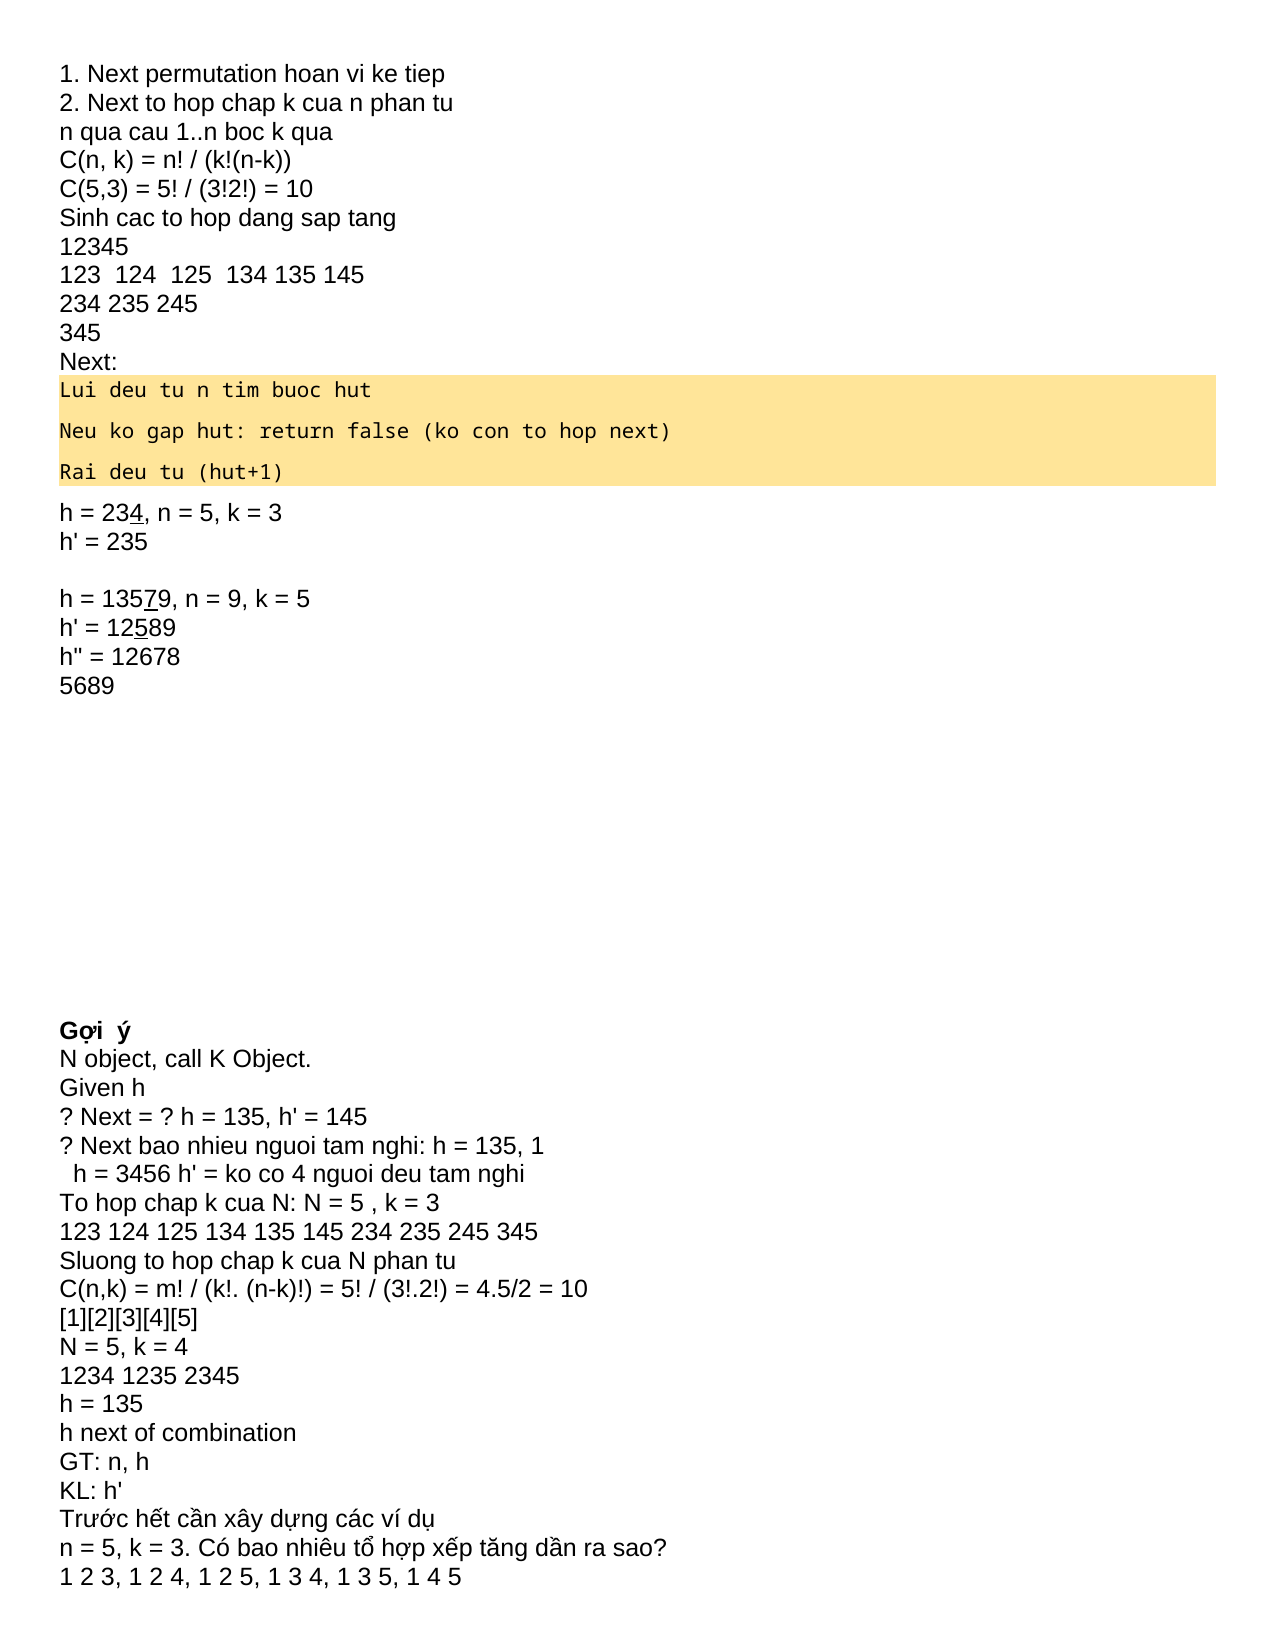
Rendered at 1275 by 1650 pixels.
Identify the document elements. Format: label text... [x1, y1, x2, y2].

text h'' = 12678 [59, 642, 1216, 671]
text 5689 [59, 671, 1216, 699]
text 123 124 125 134 135 145 234 235 245 345 [59, 1217, 1216, 1246]
text N = 5, k = 4 [59, 1332, 1216, 1361]
text h' = 235 [59, 527, 1216, 556]
text Gợi ý [59, 987, 1216, 1044]
text 1 2 3, 1 2 4, 1 2 5, 1 3 4, 1 3 5, 1 4 5 [59, 1562, 1216, 1591]
text Neu ko gap hut: return false (ko con to hop next) [59, 416, 1216, 445]
text Next: [59, 347, 1216, 375]
text N object, call K Object. [59, 1044, 1216, 1073]
text 1. Next permutation hoan vi ke tiep [59, 59, 1216, 88]
text h = 13579, n = 9, k = 5 [59, 584, 1216, 613]
text [1][2][3][4][5] [59, 1303, 1216, 1332]
text C(n, k) = n! / (k!(n-k)) [59, 145, 1216, 174]
text h = 3456 h' = ko co 4 nguoi deu tam nghi [59, 1159, 1216, 1188]
text 345 [59, 318, 1216, 347]
text Trước hết cần xây dựng các ví dụ [59, 1504, 1216, 1533]
text 123 124 125 134 135 145 [59, 260, 1216, 289]
text ? Next bao nhieu nguoi tam nghi: h = 135, 1 [59, 1131, 1216, 1159]
text Lui deu tu n tim buoc hut [59, 375, 1216, 404]
text 1234 1235 2345 [59, 1361, 1216, 1389]
text ? Next = ? h = 135, h' = 145 [59, 1102, 1216, 1131]
text h next of combination [59, 1418, 1216, 1447]
text C(5,3) = 5! / (3!2!) = 10 [59, 174, 1216, 203]
text 12345 [59, 232, 1216, 260]
text GT: n, h [59, 1447, 1216, 1476]
text h = 135 [59, 1389, 1216, 1418]
text Sluong to hop chap k cua N phan tu [59, 1246, 1216, 1274]
text n = 5, k = 3. Có bao nhiêu tổ hợp xếp tăng dần ra sao? [59, 1533, 1216, 1562]
text KL: h' [59, 1476, 1216, 1504]
text C(n,k) = m! / (k!. (n-k)!) = 5! / (3!.2!) = 4.5/2 = 10 [59, 1274, 1216, 1303]
text Given h [59, 1073, 1216, 1102]
text h = 234, n = 5, k = 3 [59, 498, 1216, 527]
text 2. Next to hop chap k cua n phan tu [59, 88, 1216, 117]
text Sinh cac to hop dang sap tang [59, 203, 1216, 232]
text To hop chap k cua N: N = 5 , k = 3 [59, 1188, 1216, 1217]
text n qua cau 1..n boc k qua [59, 117, 1216, 145]
text 234 235 245 [59, 289, 1216, 318]
text h' = 12589 [59, 613, 1216, 642]
text Rai deu tu (hut+1) [59, 457, 1216, 486]
